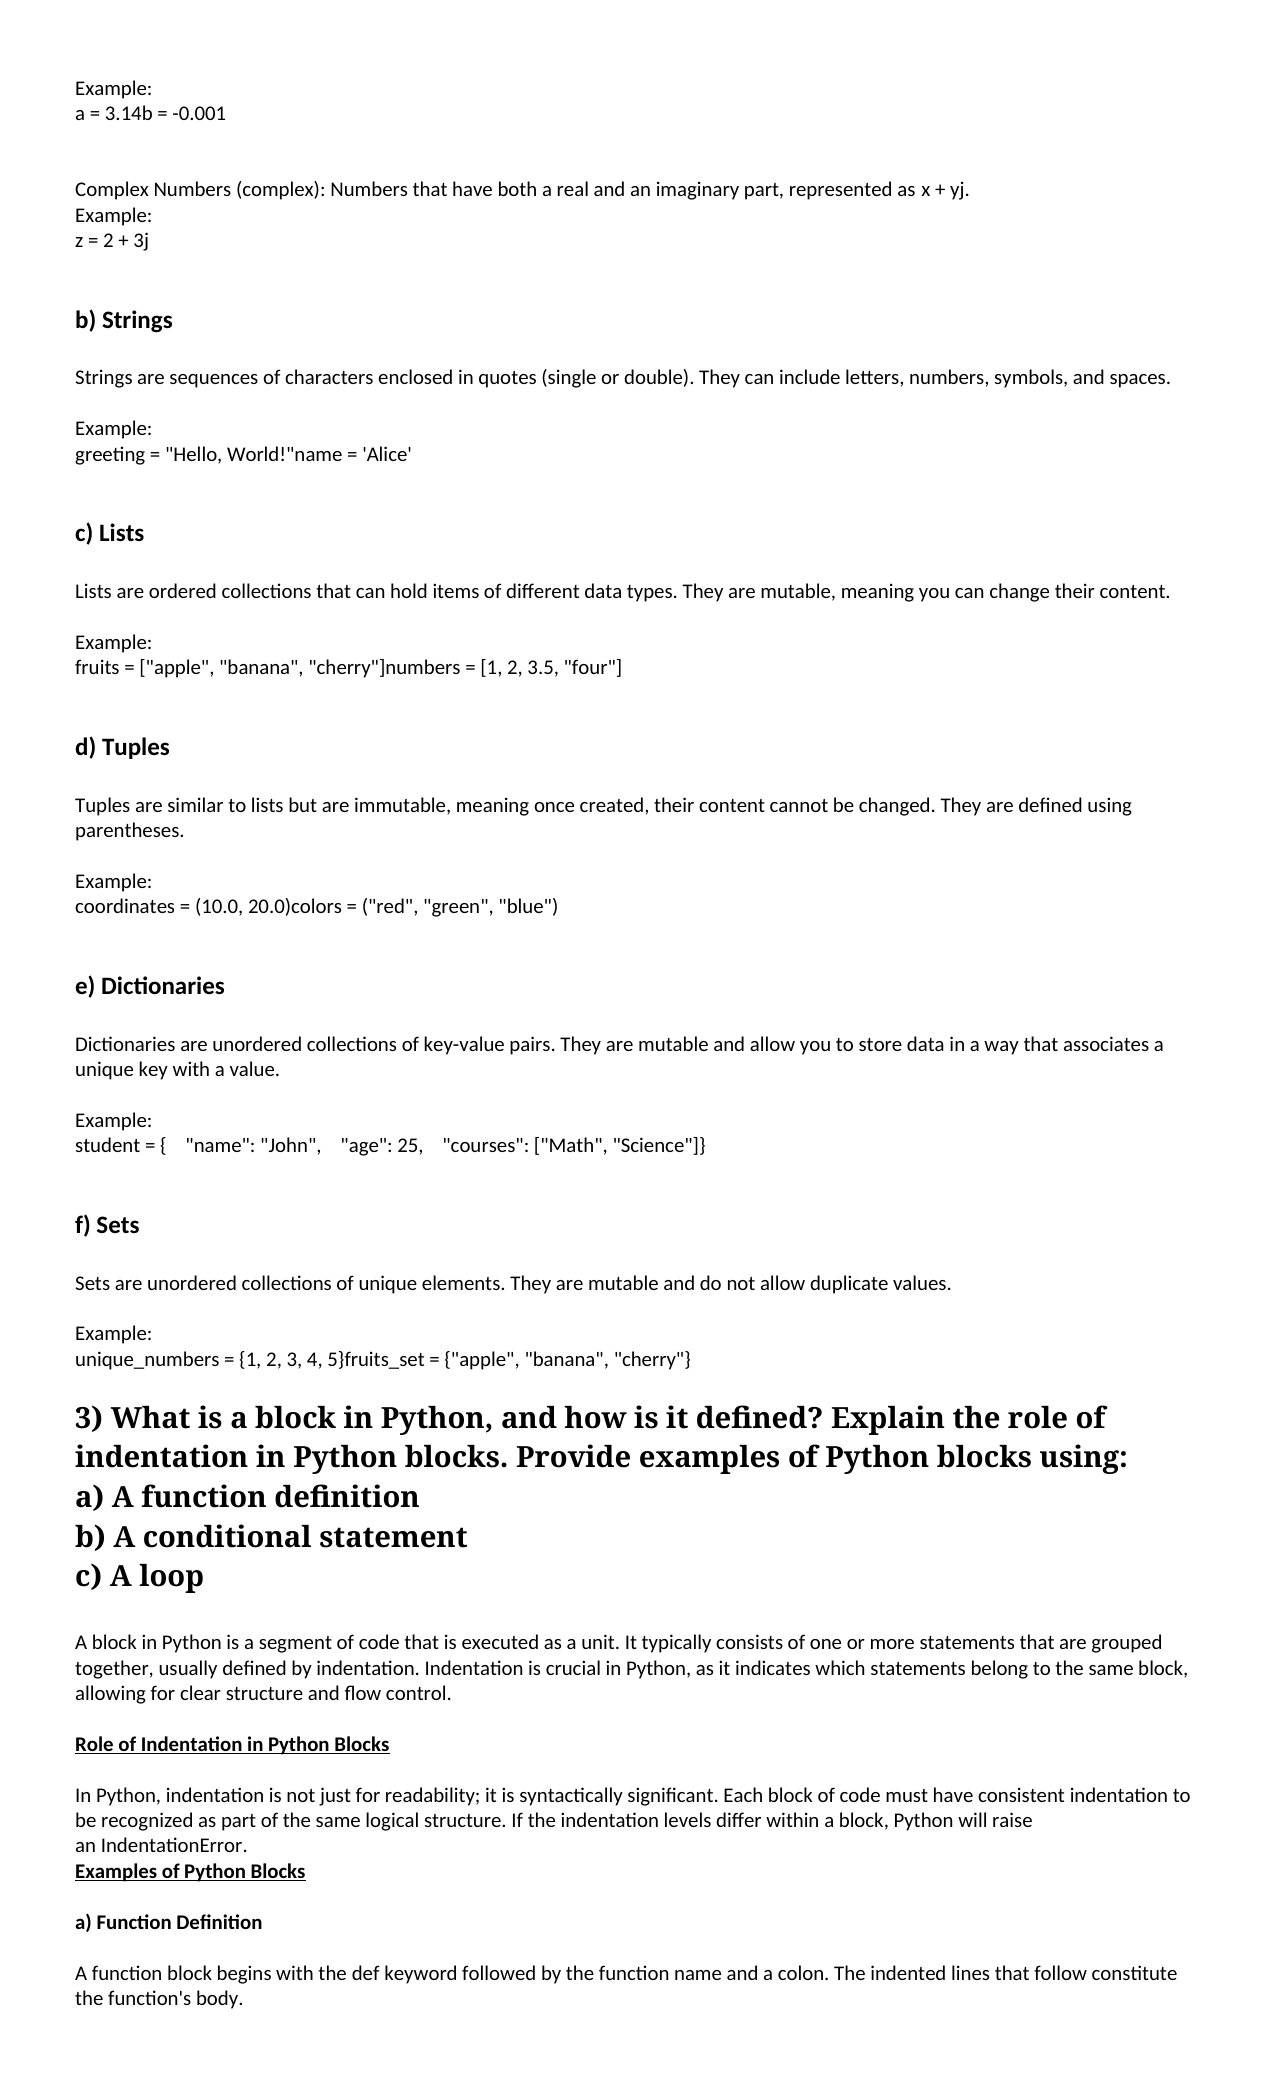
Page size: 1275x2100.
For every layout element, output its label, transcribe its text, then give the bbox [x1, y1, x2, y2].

text Example: [75, 1107, 1200, 1132]
text Dictionaries are unordered collections of key-value pairs. They are mutable and allow you to store data in a way that associates a unique key with a value. [75, 1031, 1200, 1082]
text a = 3.14b = -0.001 [75, 100, 1200, 126]
text fruits = ["apple", "banana", "cherry"]numbers = [1, 2, 3.5, "four"] [75, 654, 1200, 680]
text Example: [75, 75, 1200, 100]
text A block in Python is a segment of code that is executed as a unit. It typically consists of one or more statements that are grouped together, usually defined by indentation. Indentation is crucial in Python, as it indicates which statements belong to the same block, allowing for clear structure and flow control. [75, 1629, 1200, 1706]
text student = { "name": "John", "age": 25, "courses": ["Math", "Science"]} [75, 1132, 1200, 1158]
text coordinates = (10.0, 20.0)colors = ("red", "green", "blue") [75, 893, 1200, 919]
text Example: [75, 416, 1200, 441]
text z = 2 + 3j [75, 227, 1200, 253]
text Example: [75, 1321, 1200, 1346]
text c) Lists [75, 517, 1200, 548]
text Example: [75, 868, 1200, 893]
text Complex Numbers (complex): Numbers that have both a real and an imaginary part, represented as x + yj. [75, 177, 1200, 202]
text Strings are sequences of characters enclosed in quotes (single or double). They can include letters, numbers, symbols, and spaces. [75, 365, 1200, 390]
text Role of Indentation in Python Blocks [75, 1731, 1200, 1756]
text A function block begins with the def keyword followed by the function name and a colon. The indented lines that follow constitute the function's body. [75, 1960, 1200, 2011]
text Tuples are similar to lists but are immutable, meaning once created, their content cannot be changed. They are defined using parentheses. [75, 792, 1200, 843]
text unique_numbers = {1, 2, 3, 4, 5}fruits_set = {"apple", "banana", "cherry"} [75, 1346, 1200, 1371]
list What is a block in Python, and how is it defined? Explain the role of indentation in Python blocks. Provide examples of Python blocks using: a) A function definition b) A conditional statement c) A loop [75, 1397, 1200, 1595]
text Lists are ordered collections that can hold items of different data types. They are mutable, meaning you can change their content. [75, 578, 1200, 604]
text Example: [75, 202, 1200, 227]
text d) Tuples [75, 731, 1200, 761]
text greeting = "Hello, World!"name = 'Alice' [75, 441, 1200, 466]
text b) Strings [75, 304, 1200, 334]
text In Python, indentation is not just for readability; it is syntactically significant. Each block of code must have consistent indentation to be recognized as part of the same logical structure. If the indentation levels differ within a block, Python will raise an IndentationError. [75, 1782, 1200, 1858]
text e) Dictionaries [75, 970, 1200, 1000]
list Function Definition [75, 1909, 1200, 1934]
text f) Sets [75, 1209, 1200, 1239]
text Sets are unordered collections of unique elements. They are mutable and do not allow duplicate values. [75, 1270, 1200, 1295]
text Example: [75, 629, 1200, 654]
text Examples of Python Blocks [75, 1858, 1200, 1883]
